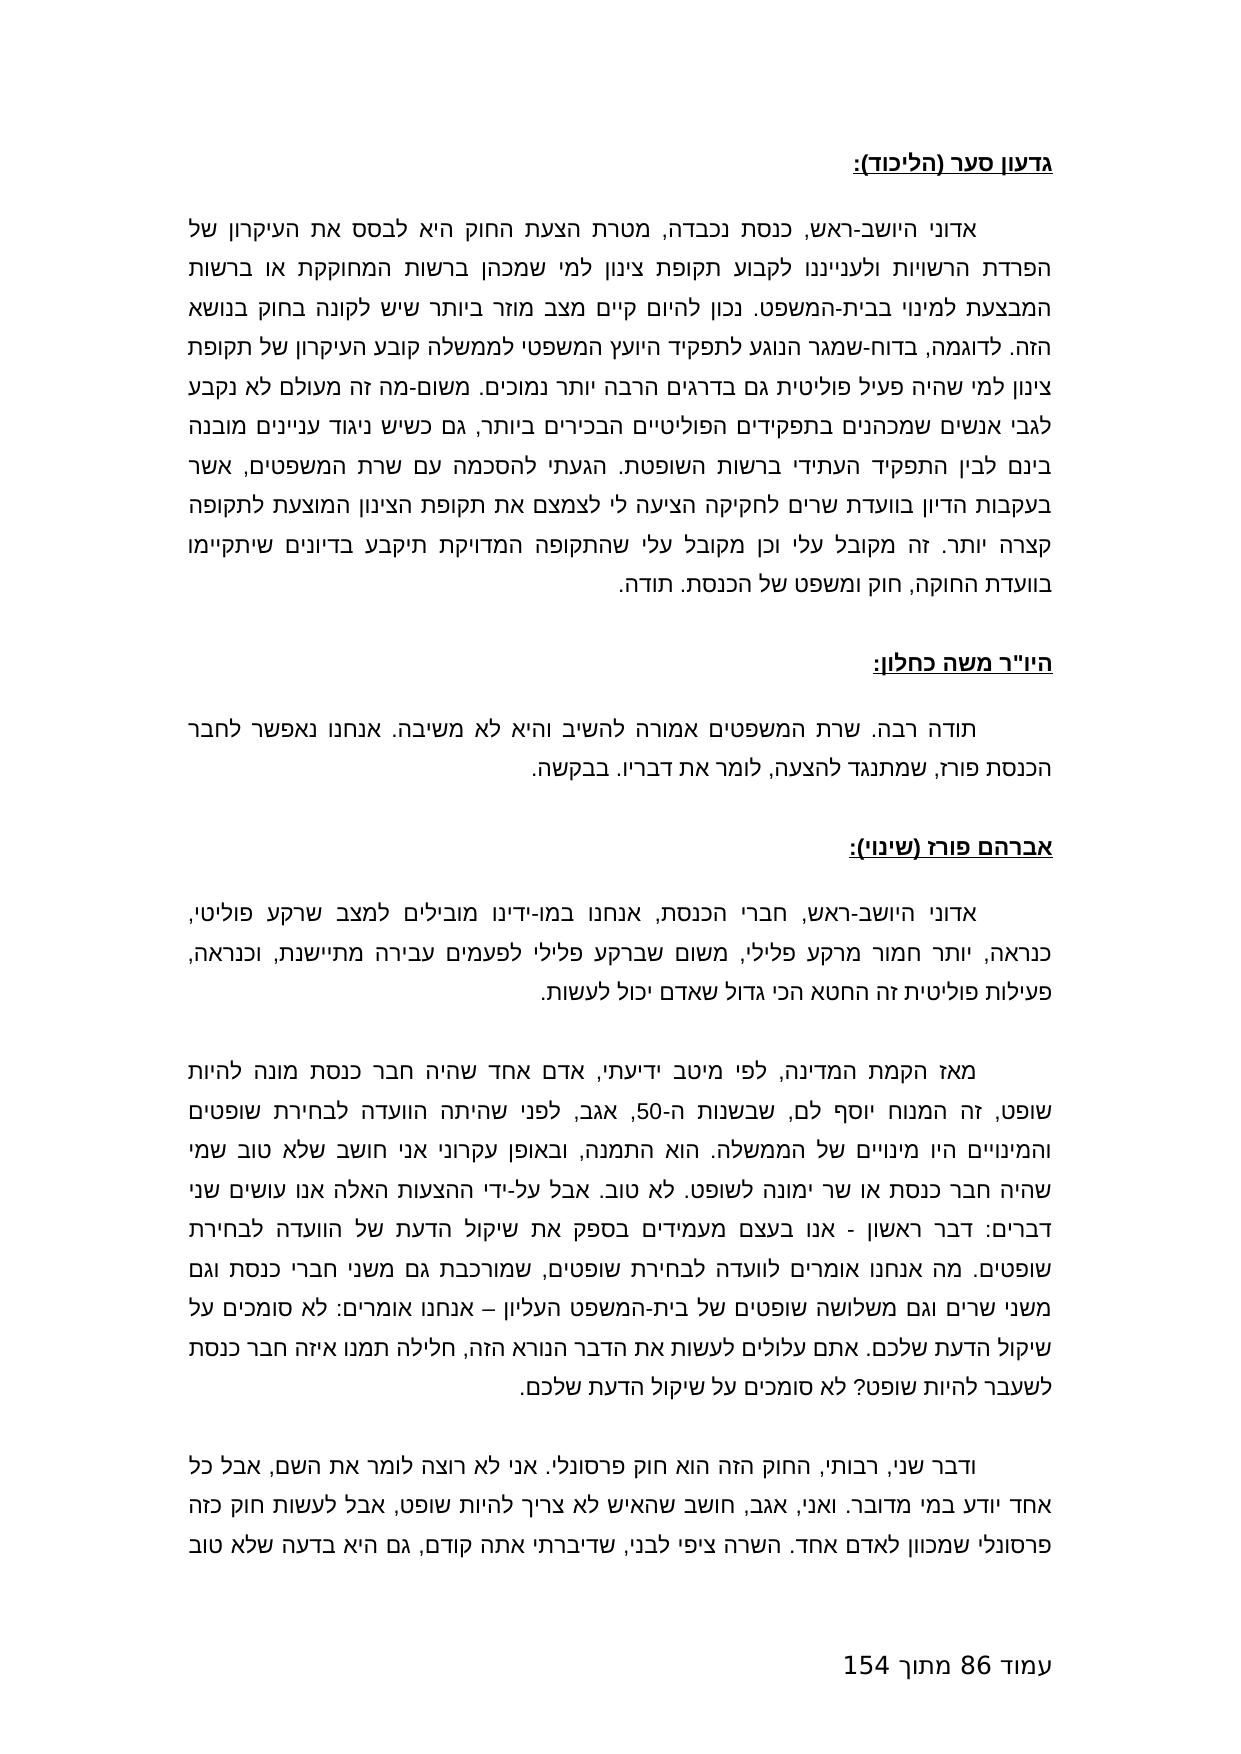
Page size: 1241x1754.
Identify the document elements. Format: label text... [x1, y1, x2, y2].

text מאז הקמת המדינה, לפי מיטב ידיעתי, אדם אחד שהיה חבר כנסת מונה להיות שופט, זה המנוח יוסף לם, שבשנות ה-50, אגב, לפני שהיתה הוועדה לבחירת שופטים והמינויים היו מינויים של הממשלה. הוא התמנה, ובאופן עקרוני אני חושב שלא טוב שמי שהיה חבר כנסת או שר ימונה לשופט. לא טוב. אבל על-ידי ההצעות האלה אנו עושים שני דברים: דבר ראשון - אנו בעצם מעמידים בספק את שיקול הדעת של הוועדה לבחירת שופטים. מה אנחנו אומרים לוועדה לבחירת שופטים, שמורכבת גם משני חברי כנסת וגם משני שרים וגם משלושה שופטים של בית-המשפט העליון – אנחנו אומרים: לא סומכים על שיקול הדעת שלכם. אתם עלולים לעשות את הדבר הנורא הזה, חלילה תמנו איזה חבר כנסת לשעבר להיות שופט? לא סומכים על שיקול הדעת שלכם. [187, 1058, 1053, 1400]
text היו"ר משה כחלון: [187, 650, 1053, 676]
text אדוני היושב-ראש, כנסת נכבדה, מטרת הצעת החוק היא לבסס את העיקרון של הפרדת הרשויות ולענייננו לקבוע תקופת צינון למי שמכהן ברשות המחוקקת או ברשות המבצעת למינוי בבית-המשפט. נכון להיום קיים מצב מוזר ביותר שיש לקונה בחוק בנושא הזה. לדוגמה, בדוח-שמגר הנוגע לתפקיד היועץ המשפטי לממשלה קובע העיקרון של תקופת צינון למי שהיה פעיל פוליטית גם בדרגים הרבה יותר נמוכים. משום-מה זה מעולם לא נקבע לגבי אנשים שמכהנים בתפקידים הפוליטיים הבכירים ביותר, גם כשיש ניגוד עניינים מובנה בינם לבין התפקיד העתידי ברשות השופטת. הגעתי להסכמה עם שרת המשפטים, אשר בעקבות הדיון בוועדת שרים לחקיקה הציעה לי לצמצם את תקופת הצינון המוצעת לתקופה קצרה יותר. זה מקובל עלי וכן מקובל עלי שהתקופה המדויקת תיקבע בדיונים שיתקיימו בוועדת החוקה, חוק ומשפט של הכנסת. תודה. [187, 216, 1053, 597]
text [187, 1453, 1053, 1558]
text אברהם פורז (שינוי): [187, 834, 1053, 861]
text גדעון סער (הליכוד): [187, 150, 1053, 176]
text אדוני היושב-ראש, חברי הכנסת, אנחנו במו-ידינו מובילים למצב שרקע פוליטי, כנראה, יותר חמור מרקע פלילי, משום שברקע פלילי לפעמים עבירה מתיישנת, וכנראה, פעילות פוליטית זה החטא הכי גדול שאדם יכול לעשות. [187, 900, 1053, 1006]
text תודה רבה. שרת המשפטים אמורה להשיב והיא לא משיבה. אנחנו נאפשר לחבר הכנסת פורז, שמתנגד להצעה, לומר את דבריו. בבקשה. [187, 716, 1053, 782]
